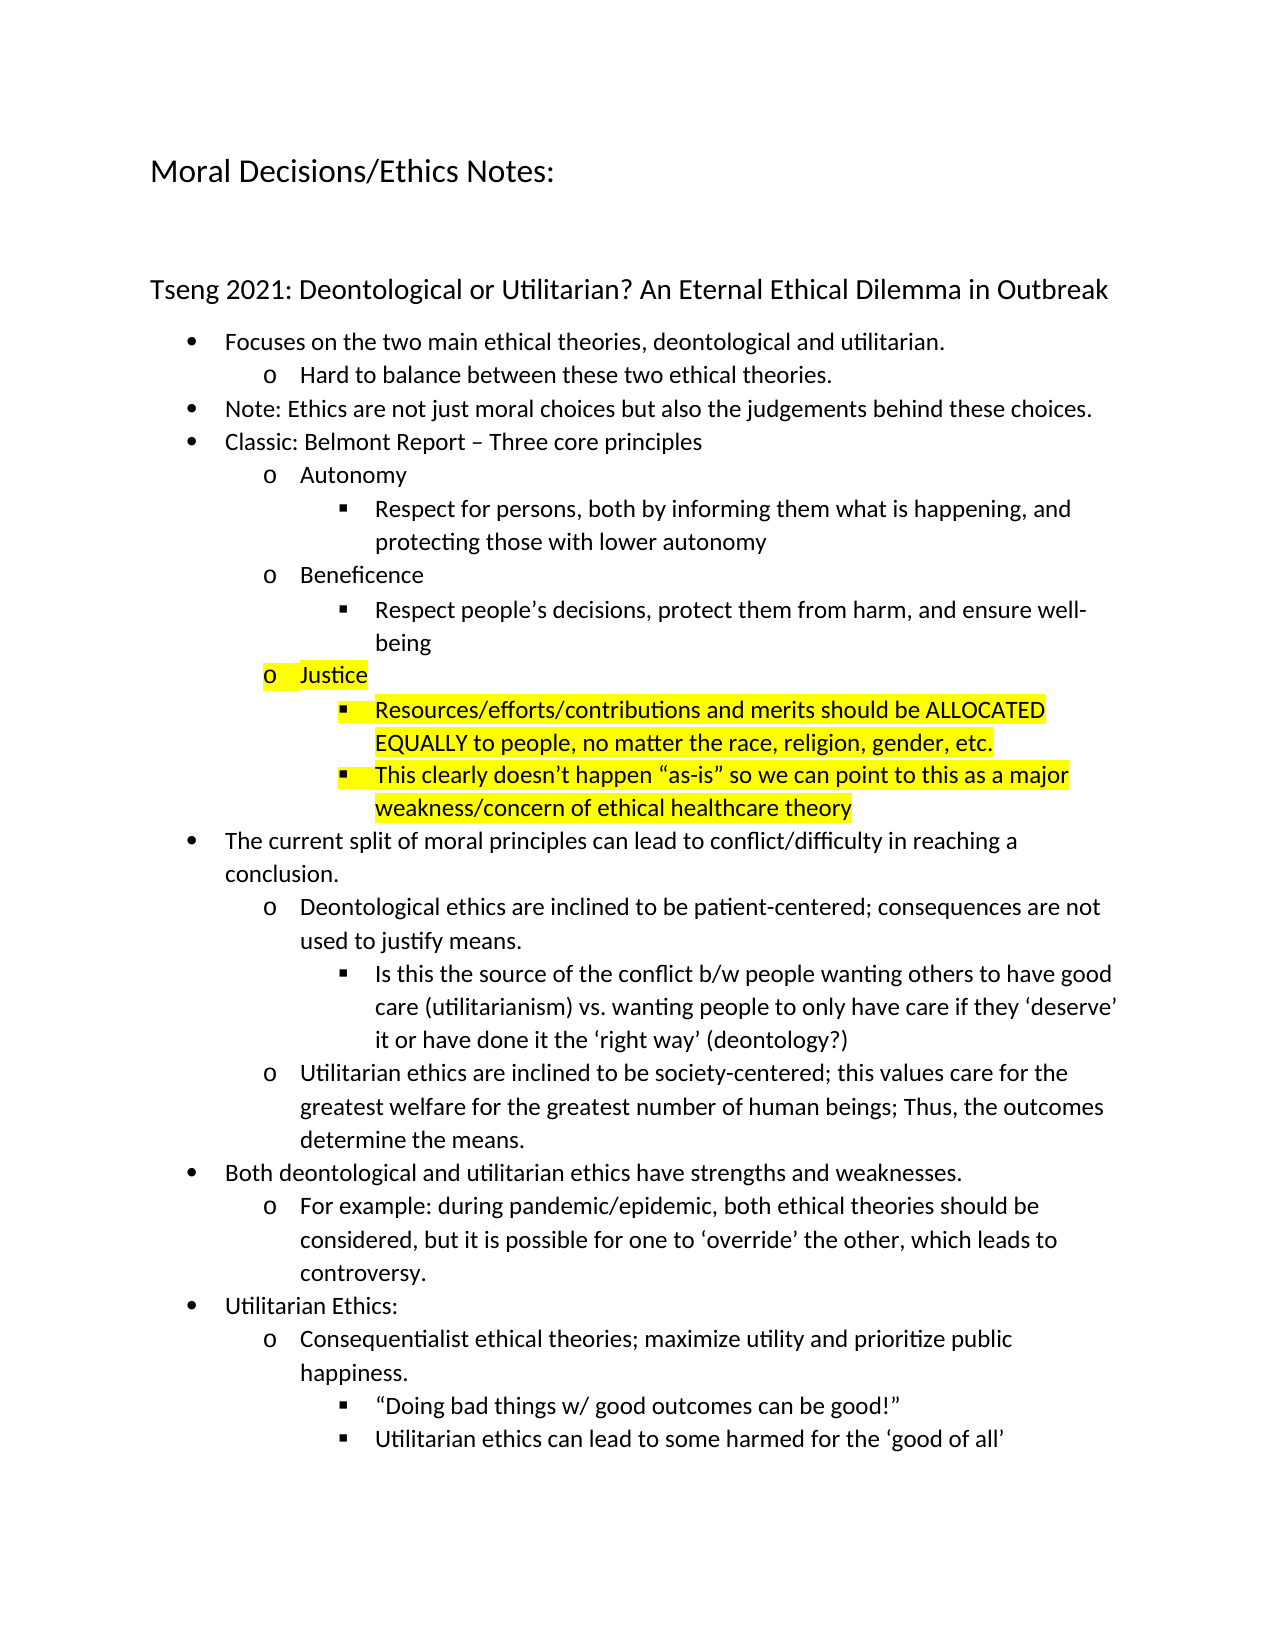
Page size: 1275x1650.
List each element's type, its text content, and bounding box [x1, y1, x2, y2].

list Respect people’s decisions, protect them from harm, and ensure well-being [337, 594, 1125, 657]
text Moral Decisions/Ethics Notes: [150, 150, 1125, 191]
list Resources/efforts/contributions and merits should be ALLOCATED EQUALLY to people, no matter the race, religion, gender, etc. [337, 694, 1125, 757]
list “Doing bad things w/ good outcomes can be good!” [337, 1390, 1125, 1421]
list Note: Ethics are not just moral choices but also the judgements behind these choices. [187, 393, 1125, 424]
list Utilitarian ethics can lead to some harmed for the ‘good of all’ [337, 1423, 1125, 1453]
list Hard to balance between these two ethical theories. [262, 359, 1125, 391]
list Utilitarian ethics are inclined to be society-centered; this values care for the greatest welfare for the greatest number of human beings; Thus, the outcomes determine the means. [262, 1057, 1125, 1155]
list Autonomy [262, 459, 1125, 491]
list The current split of moral principles can lead to conflict/difficulty in reaching a conclusion. [187, 826, 1125, 889]
list Both deontological and utilitarian ethics have strengths and weaknesses. [187, 1157, 1125, 1188]
list Is this the source of the conflict b/w people wanting others to have good care (utilitarianism) vs. wanting people to only have care if they ‘deserve’ it or have done it the ‘right way’ (deontology?) [337, 958, 1125, 1055]
list Respect for persons, both by informing them what is happening, and protecting those with lower autonomy [337, 494, 1125, 557]
list This clearly doesn’t happen “as-is” so we can point to this as a major weakness/concern of ethical healthcare theory [337, 760, 1125, 823]
list Deontological ethics are inclined to be patient-centered; consequences are not used to justify means. [262, 891, 1125, 956]
list For example: during pandemic/epidemic, both ethical theories should be considered, but it is possible for one to ‘override’ the other, which leads to controversy. [262, 1190, 1125, 1288]
list Justice [262, 659, 1125, 691]
list Classic: Belmont Report – Three core principles [187, 426, 1125, 457]
list Beneficence [262, 559, 1125, 591]
list Consequentialist ethical theories; maximize utility and prioritize public happiness. [262, 1323, 1125, 1388]
list Utilitarian Ethics: [187, 1290, 1125, 1321]
list Focuses on the two main ethical theories, deontological and utilitarian. [187, 326, 1125, 357]
text Tseng 2021: Deontological or Utilitarian? An Eternal Ethical Dilemma in Outbreak [150, 271, 1125, 307]
